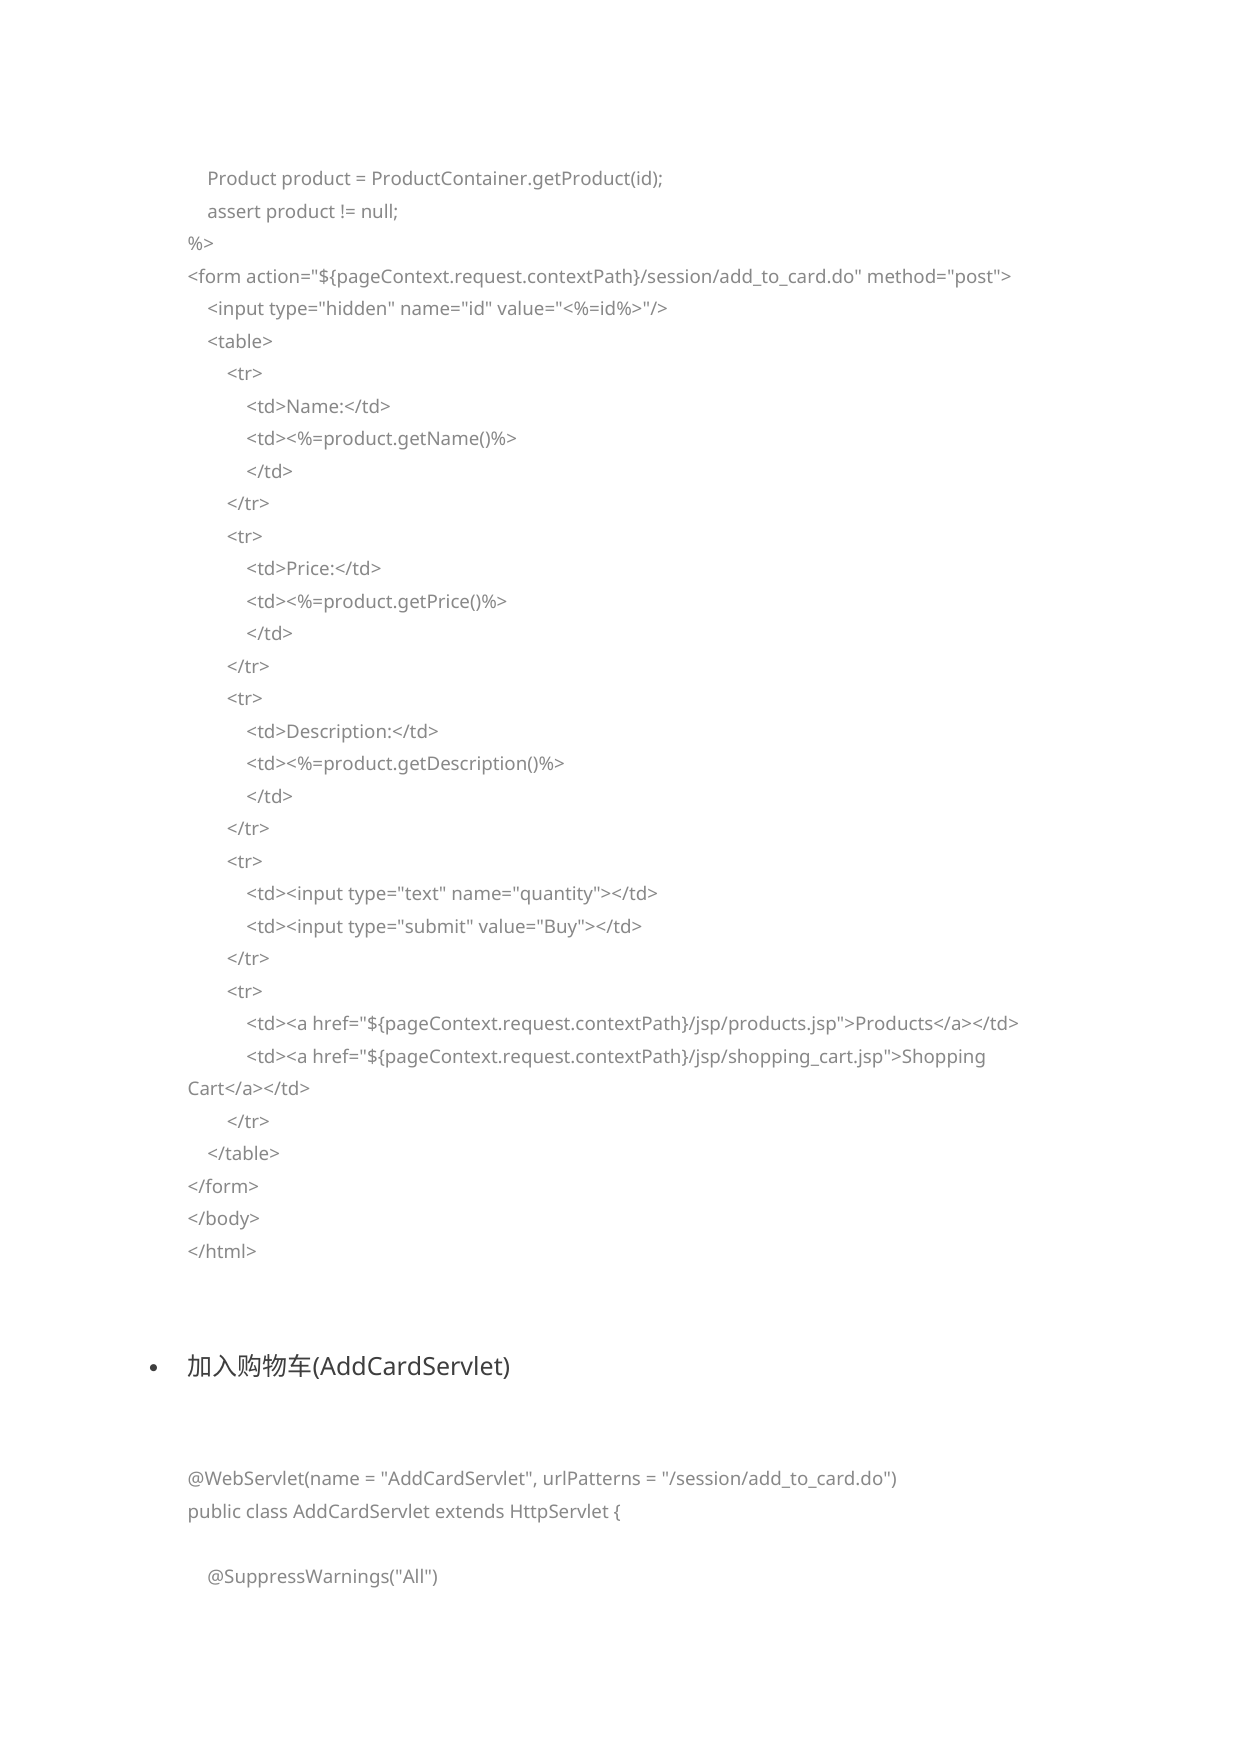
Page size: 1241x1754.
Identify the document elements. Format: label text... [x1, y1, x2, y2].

text assert product != null; [187, 194, 1053, 227]
text <td><a href="${pageContext.request.contextPath}/jsp/shopping_cart.jsp">Shopping Cart</a></td> [187, 1039, 1053, 1104]
text <input type="hidden" name="id" value="<%=id%>"/> [187, 292, 1053, 324]
text </form> [187, 1169, 1053, 1202]
text <td>Price:</td> [187, 552, 1053, 584]
text <form action="${pageContext.request.contextPath}/session/add_to_card.do" method="post"> [187, 259, 1053, 292]
text <tr> [187, 519, 1053, 552]
text </html> [187, 1234, 1053, 1267]
text <td>Description:</td> [187, 714, 1053, 747]
text public class AddCardServlet extends HttpServlet { [187, 1494, 1053, 1527]
text </table> [187, 1137, 1053, 1169]
text <td><%=product.getDescription()%> [187, 747, 1053, 779]
text </td> [187, 617, 1053, 649]
text Product product = ProductContainer.getProduct(id); [187, 162, 1053, 194]
text </tr> [187, 487, 1053, 519]
text <tr> [187, 357, 1053, 389]
text <tr> [187, 974, 1053, 1007]
text @SuppressWarnings("All") [187, 1559, 1053, 1592]
text </tr> [187, 812, 1053, 844]
text <tr> [187, 844, 1053, 877]
text </td> [187, 779, 1053, 812]
text <td><%=product.getName()%> [187, 422, 1053, 454]
text <td><input type="submit" value="Buy"></td> [187, 909, 1053, 942]
text %> [187, 227, 1053, 259]
text <td><a href="${pageContext.request.contextPath}/jsp/products.jsp">Products</a></td> [187, 1007, 1053, 1039]
text </tr> [187, 942, 1053, 974]
text </tr> [187, 649, 1053, 682]
text @WebServlet(name = "AddCardServlet", urlPatterns = "/session/add_to_card.do") [187, 1462, 1053, 1494]
text </body> [187, 1202, 1053, 1234]
text </tr> [187, 1104, 1053, 1137]
text <table> [187, 324, 1053, 357]
text <td><input type="text" name="quantity"></td> [187, 877, 1053, 909]
text <td>Name:</td> [187, 389, 1053, 422]
text <tr> [187, 682, 1053, 714]
list 加入购物车(AddCardServlet) [150, 1332, 1053, 1397]
text <td><%=product.getPrice()%> [187, 584, 1053, 617]
text </td> [187, 454, 1053, 487]
